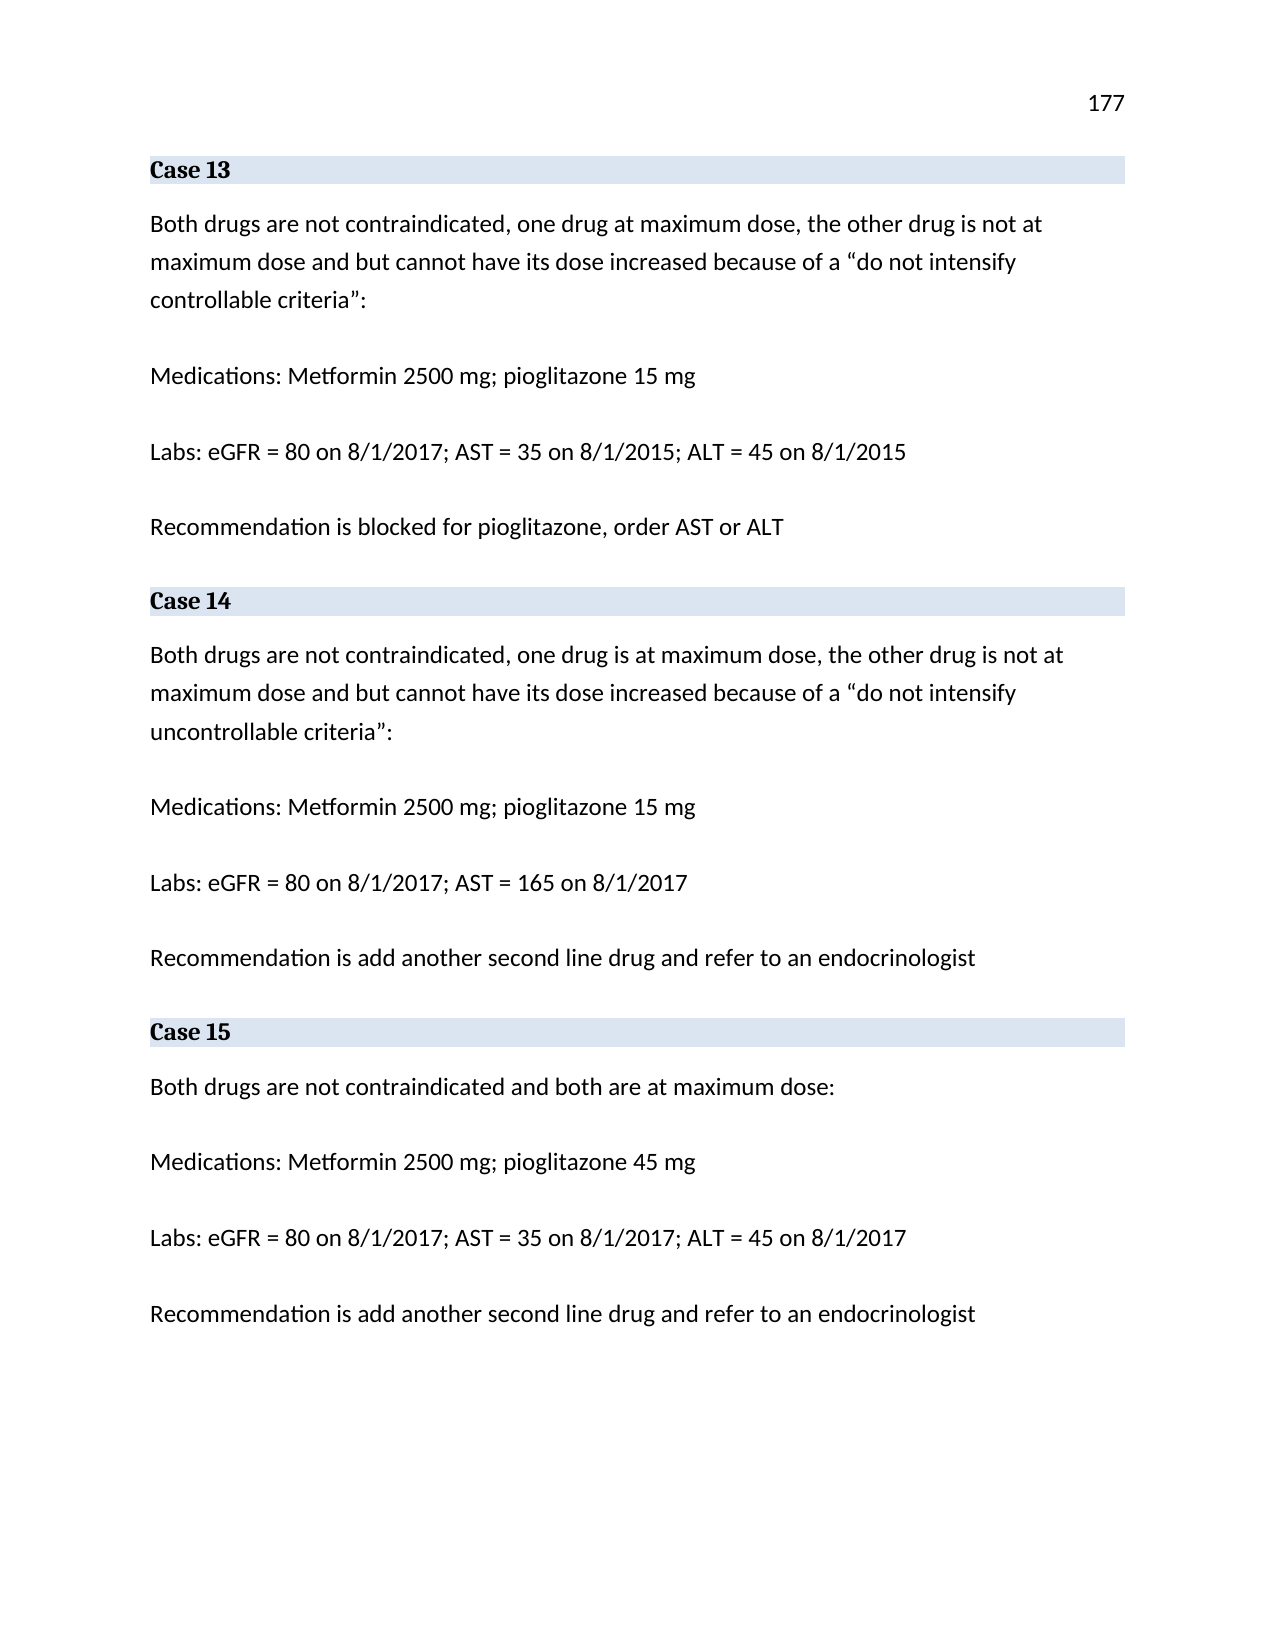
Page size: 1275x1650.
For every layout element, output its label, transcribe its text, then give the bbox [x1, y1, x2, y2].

text Medications: Metformin 2500 mg; pioglitazone 45 mg [150, 1146, 1125, 1177]
text Labs: eGFR = 80 on 8/1/2017; AST = 165 on 8/1/2017 [150, 867, 1125, 897]
text Both drugs are not contraindicated, one drug is at maximum dose, the other drug is not at maximum dose and but cannot have its dose increased because of a “do not intensify uncontrollable criteria”: [150, 639, 1125, 746]
text Medications: Metformin 2500 mg; pioglitazone 15 mg [150, 360, 1125, 391]
text Recommendation is add another second line drug and refer to an endocrinologist [150, 1298, 1125, 1328]
subtitle Case 15 [150, 1018, 1125, 1047]
text Both drugs are not contraindicated and both are at maximum dose: [150, 1071, 1125, 1101]
text Labs: eGFR = 80 on 8/1/2017; AST = 35 on 8/1/2015; ALT = 45 on 8/1/2015 [150, 436, 1125, 466]
text Medications: Metformin 2500 mg; pioglitazone 15 mg [150, 791, 1125, 822]
subtitle Case 13 [150, 156, 1125, 184]
text Recommendation is blocked for pioglitazone, order AST or ALT [150, 511, 1125, 542]
text Labs: eGFR = 80 on 8/1/2017; AST = 35 on 8/1/2017; ALT = 45 on 8/1/2017 [150, 1222, 1125, 1253]
text Recommendation is add another second line drug and refer to an endocrinologist [150, 943, 1125, 973]
subtitle Case 14 [150, 587, 1125, 616]
text Both drugs are not contraindicated, one drug at maximum dose, the other drug is not at maximum dose and but cannot have its dose increased because of a “do not intensify controllable criteria”: [150, 208, 1125, 315]
